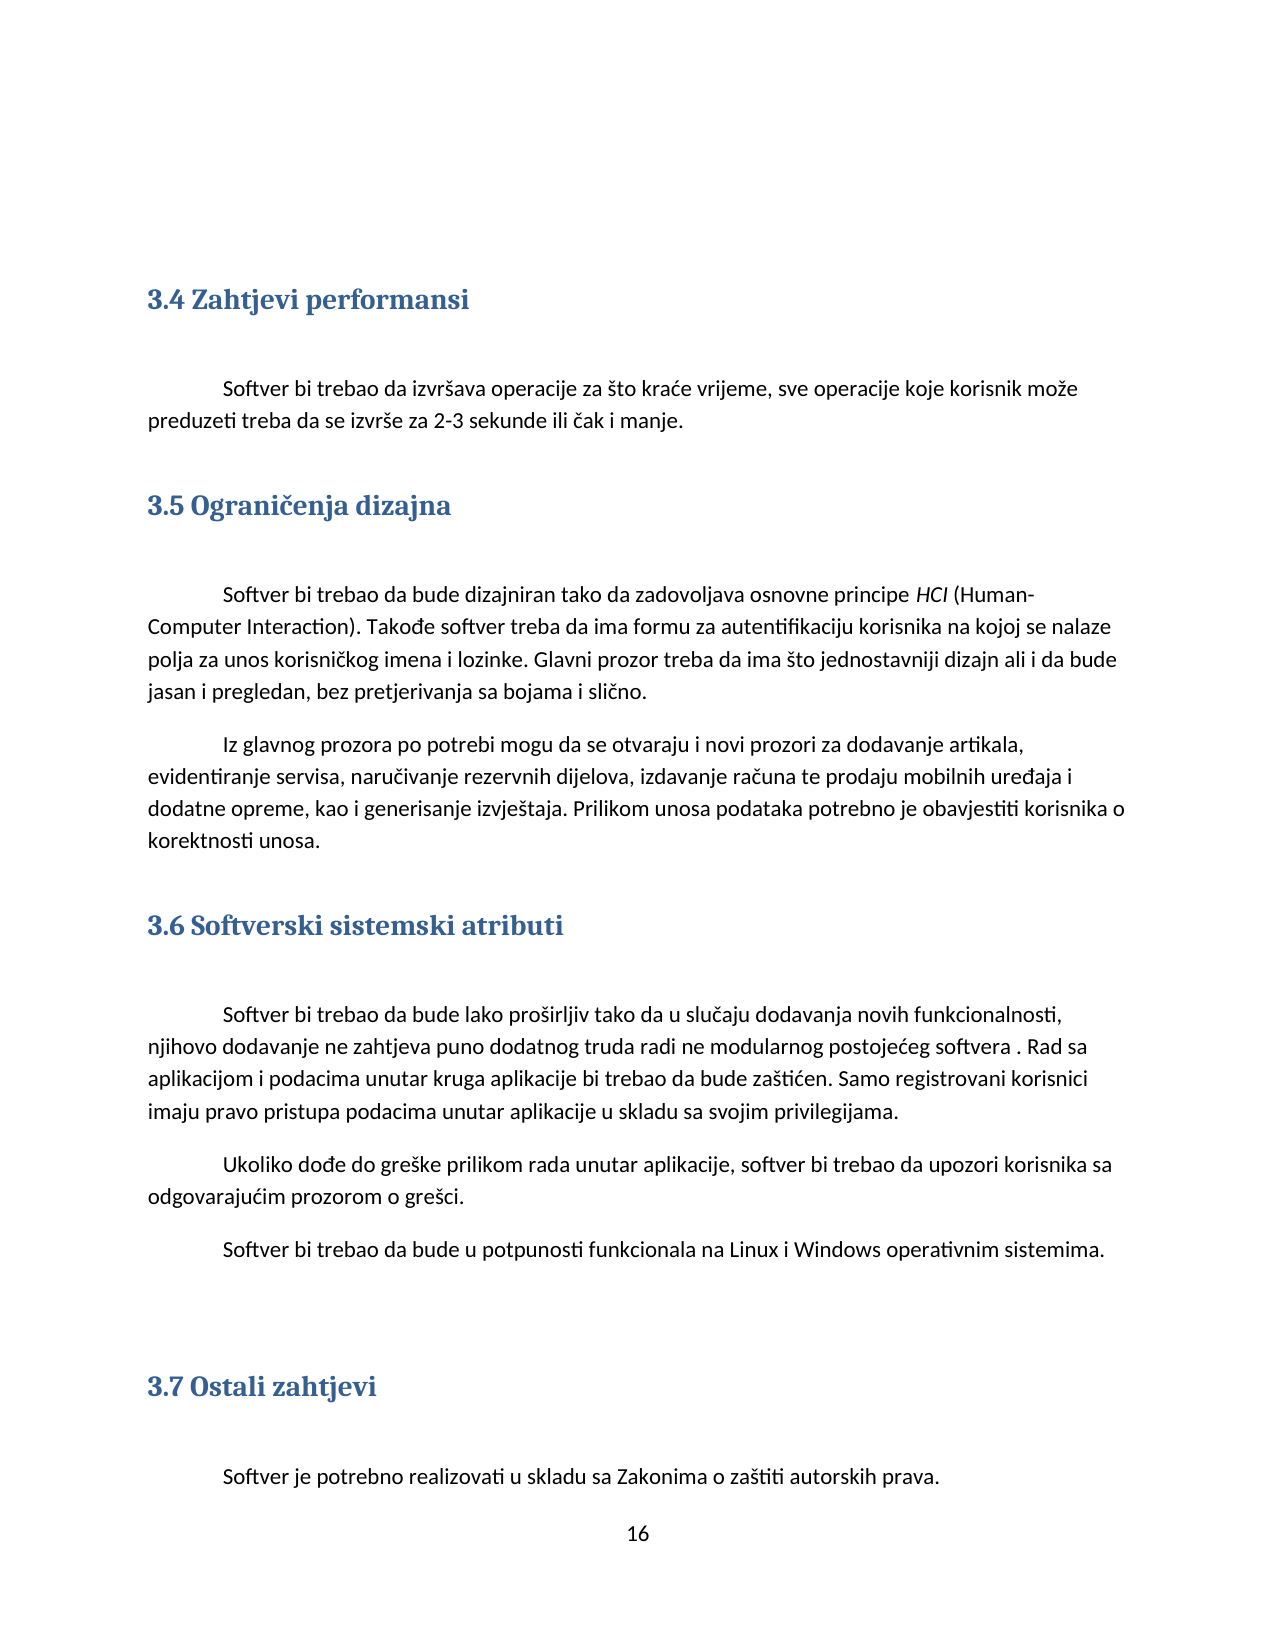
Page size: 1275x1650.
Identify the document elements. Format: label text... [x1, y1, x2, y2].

subtitle 3.4 Zahtjevi performansi [148, 283, 1127, 316]
text Ukoliko dođe do greške prilikom rada unutar aplikacije, softver bi trebao da upozori korisnika sa odgovarajućim prozorom o grešci. [148, 1150, 1127, 1210]
text Softver bi trebao da izvršava operacije za što kraće vrijeme, sve operacije koje korisnik može preduzeti treba da se izvrše za 2-3 sekunde ili čak i manje. [148, 374, 1127, 434]
subtitle 3.7 Ostali zahtjevi [148, 1370, 1127, 1404]
subtitle 3.5 Ograničenja dizajna [148, 489, 1127, 522]
text Softver je potrebno realizovati u skladu sa Zakonima o zaštiti autorskih prava. [148, 1462, 1127, 1490]
text Softver bi trebao da bude dizajniran tako da zadovoljava osnovne principe HCI (Human-Computer Interaction). Takođe softver treba da ima formu za autentifikaciju korisnika na kojoj se nalaze polja za unos korisničkog imena i lozinke. Glavni prozor treba da ima što jednostavniji dizajn ali i da bude jasan i pregledan, bez pretjerivanja sa bojama i slično. [148, 580, 1127, 705]
text Iz glavnog prozora po potrebi mogu da se otvaraju i novi prozori za dodavanje artikala, evidentiranje servisa, naručivanje rezervnih dijelova, izdavanje računa te prodaju mobilnih uređaja i dodatne opreme, kao i generisanje izvještaja. Prilikom unosa podataka potrebno je obavjestiti korisnika o korektnosti unosa. [148, 730, 1127, 854]
text Softver bi trebao da bude lako proširljiv tako da u slučaju dodavanja novih funkcionalnosti, njihovo dodavanje ne zahtjeva puno dodatnog truda radi ne modularnog postojećeg softvera . Rad sa aplikacijom i podacima unutar kruga aplikacije bi trebao da bude zaštićen. Samo registrovani korisnici imaju pravo pristupa podacima unutar aplikacije u skladu sa svojim privilegijama. [148, 1000, 1127, 1125]
text Softver bi trebao da bude u potpunosti funkcionala na Linux i Windows operativnim sistemima. [148, 1235, 1127, 1263]
subtitle 3.6 Softverski sistemski atributi [148, 909, 1127, 942]
